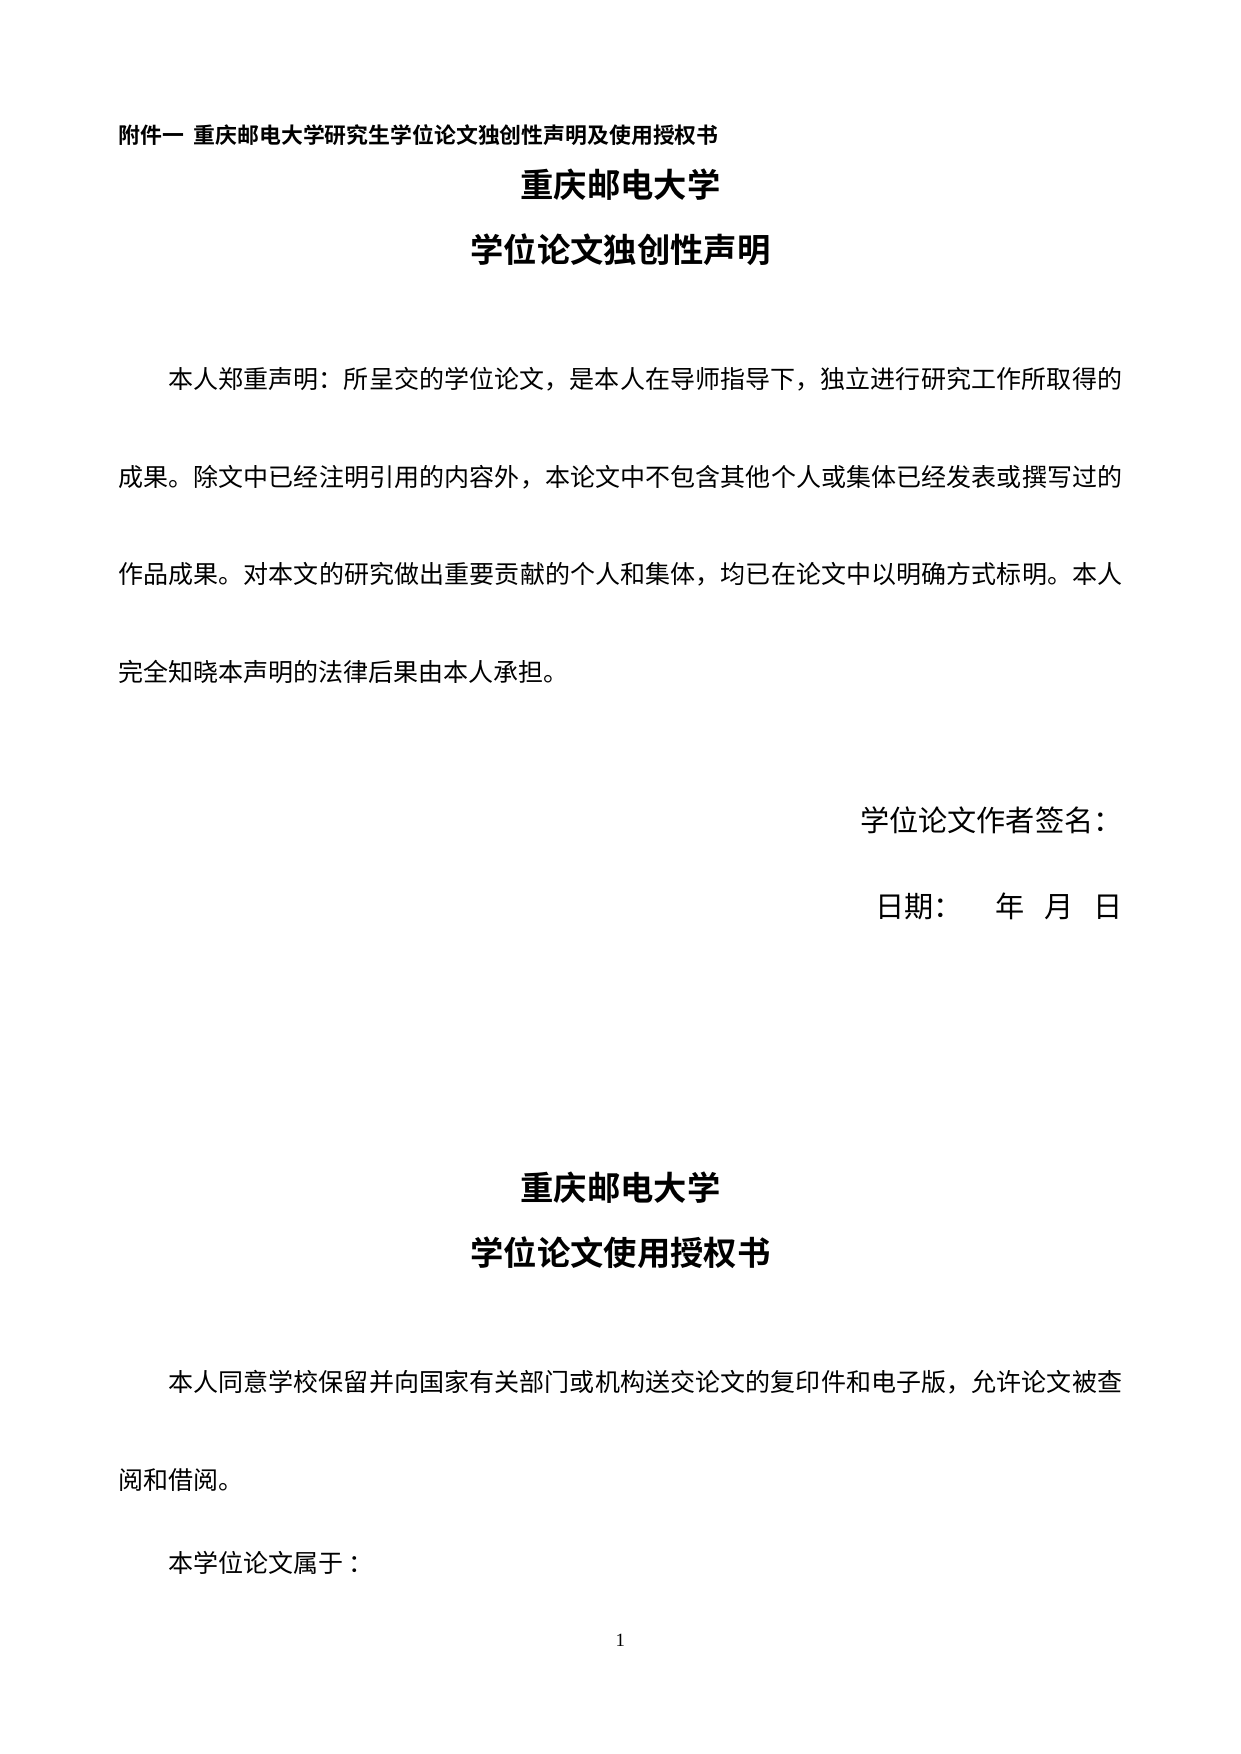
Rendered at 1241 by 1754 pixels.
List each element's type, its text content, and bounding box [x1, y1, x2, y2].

text 附件一 重庆邮电大学研究生学位论文独创性声明及使用授权书 [118, 118, 1122, 151]
text 学位论文作者签名： [118, 786, 1122, 851]
text 日期： 年 月 日 [118, 872, 1122, 937]
text 学位论文独创性声明 [118, 216, 1122, 281]
text 本人郑重声明：所呈交的学位论文，是本人在导师指导下，独立进行研究工作所取得的成果。除文中已经注明引用的内容外，本论文中不包含其他个人或集体已经发表或撰写过的作品成果。对本文的研究做出重要贡献的个人和集体，均已在论文中以明确方式标明。本人完全知晓本声明的法律后果由本人承担。 [118, 346, 1122, 703]
text 学位论文使用授权书 [118, 1218, 1122, 1283]
text 重庆邮电大学 [118, 1153, 1122, 1218]
text 本人同意学校保留并向国家有关部门或机构送交论文的复印件和电子版，允许论文被查阅和借阅。 [118, 1348, 1122, 1511]
text 本学位论文属于 ： [118, 1529, 1122, 1594]
text 重庆邮电大学 [118, 151, 1122, 216]
